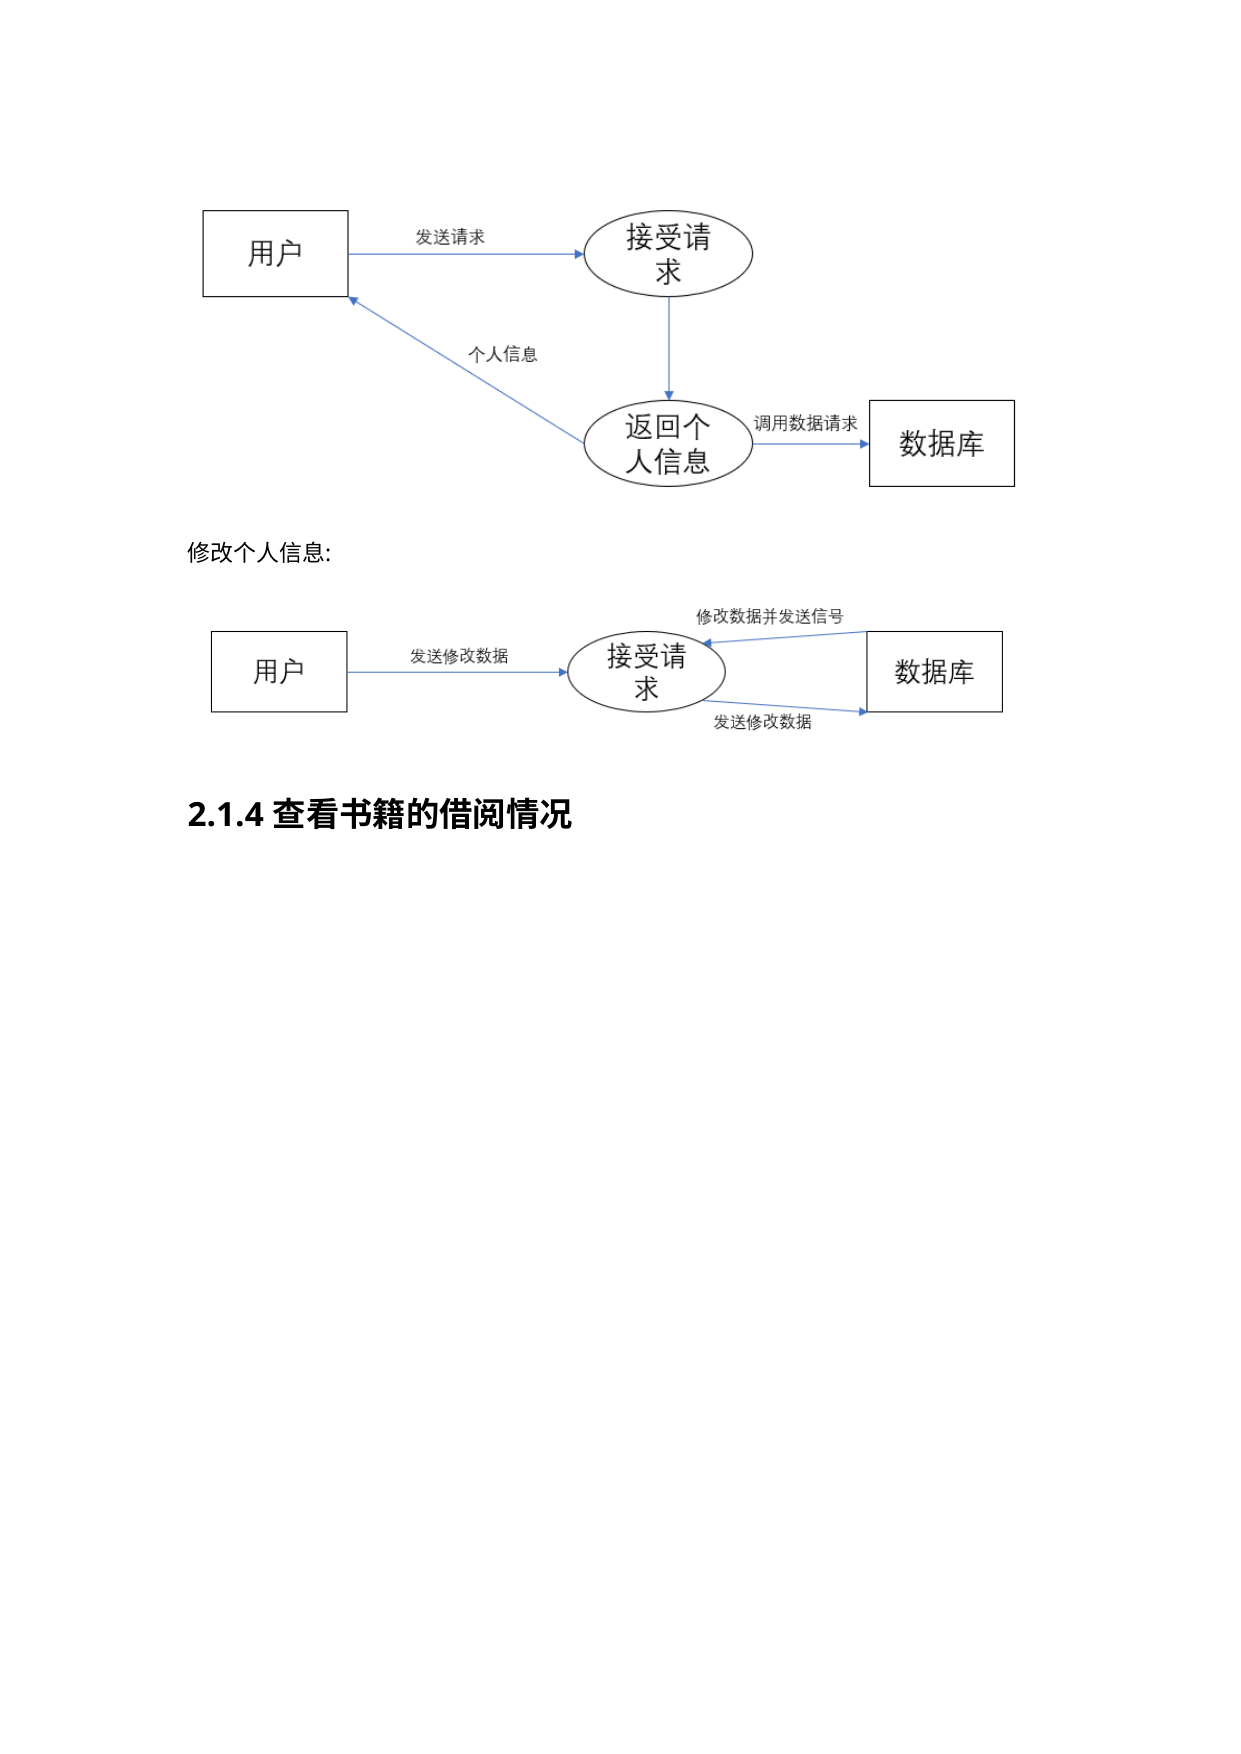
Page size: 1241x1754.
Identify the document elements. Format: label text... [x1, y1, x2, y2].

picture [187, 162, 1053, 506]
text 2.1.4 查看书籍的借阅情况 [187, 779, 1053, 844]
picture [187, 584, 1053, 772]
text 修改个人信息: [187, 519, 1053, 584]
